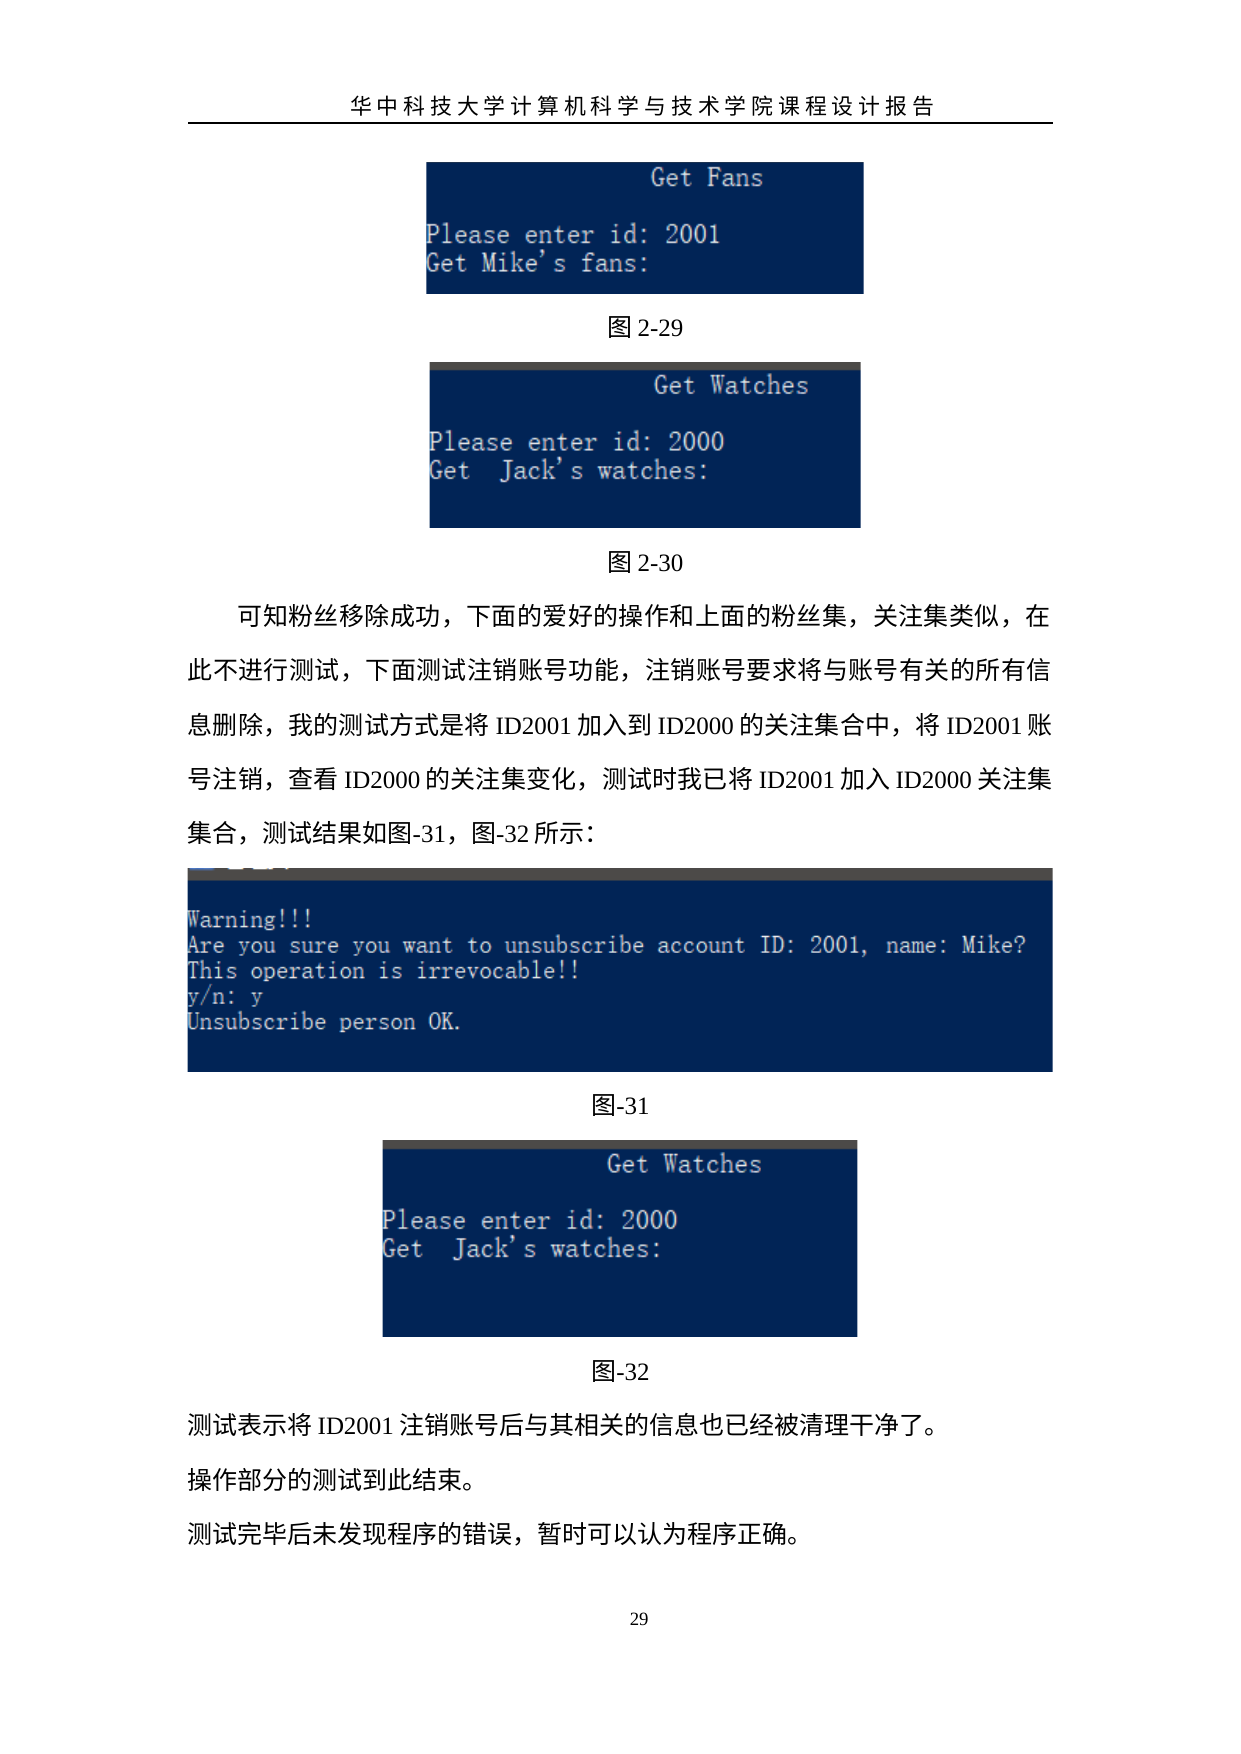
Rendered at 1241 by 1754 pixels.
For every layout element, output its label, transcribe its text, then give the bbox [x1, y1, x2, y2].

text 测试表示将ID2001注销账号后与其相关的信息也已经被清理干净了。 [187, 1406, 1053, 1442]
text 图2-30 [187, 542, 1053, 578]
picture [426, 162, 864, 294]
picture [187, 868, 1053, 1072]
text 图2-29 [187, 308, 1053, 344]
text 图-31 [187, 1086, 1053, 1122]
text 可知粉丝移除成功，下面的爱好的操作和上面的粉丝集，关注集类似，在此不进行测试，下面测试注销账号功能，注销账号要求将与账号有关的所有信息删除，我的测试方式是将ID2001加入到ID2000的关注集合中，将ID2001账号注销，查看ID2000的关注集变化，测试时我已将ID2001加入ID2000关注集集合，测试结果如图-31，图-32所示： [187, 596, 1053, 850]
text 操作部分的测试到此结束。 [187, 1460, 1053, 1496]
text 图-32 [187, 1351, 1053, 1388]
text 测试完毕后未发现程序的错误，暂时可以认为程序正确。 [187, 1514, 1053, 1551]
picture [382, 1140, 858, 1337]
picture [429, 362, 861, 528]
